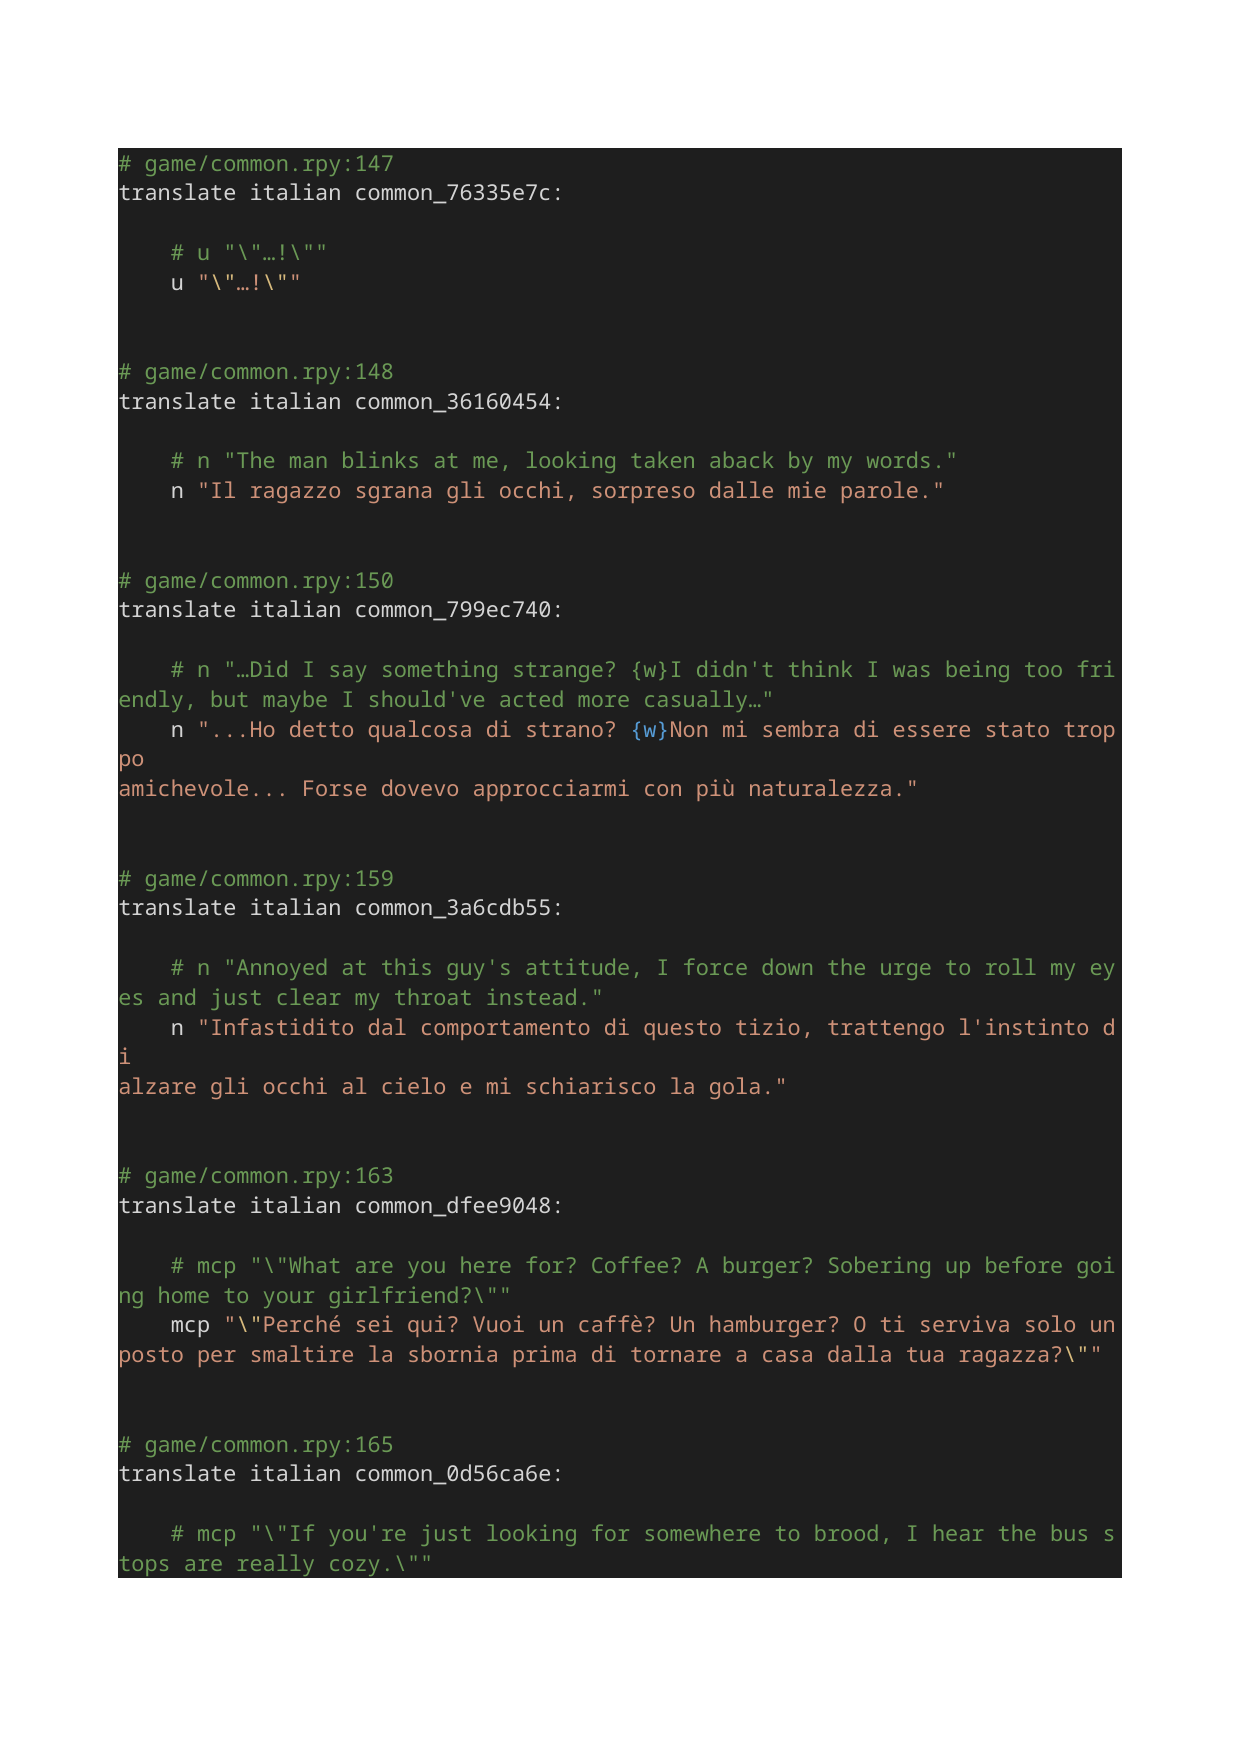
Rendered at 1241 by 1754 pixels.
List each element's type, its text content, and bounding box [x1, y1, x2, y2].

text amichevole... Forse dovevo approcciarmi con più naturalezza." [118, 773, 1122, 803]
text u "\"…!\"" [118, 267, 1122, 297]
text # game/common.rpy:148 [118, 356, 1122, 386]
text translate italian common_36160454: [118, 386, 1122, 416]
text translate italian common_799ec740: [118, 594, 1122, 624]
text # game/common.rpy:163 [118, 1161, 1122, 1190]
text # u "\"…!\"" [118, 237, 1122, 267]
text # game/common.rpy:147 [118, 148, 1122, 177]
text n "Infastidito dal comportamento di questo tizio, trattengo l'instinto di [118, 1012, 1122, 1071]
text translate italian common_76335e7c: [118, 177, 1122, 207]
text n "...Ho detto qualcosa di strano? {w}Non mi sembra di essere stato troppo [118, 714, 1122, 773]
text # mcp "\"What are you here for? Coffee? A burger? Sobering up before going home to your girlfriend?\"" [118, 1250, 1122, 1309]
text translate italian common_3a6cdb55: [118, 892, 1122, 922]
text # n "The man blinks at me, looking taken aback by my words." [118, 446, 1122, 475]
text translate italian common_0d56ca6e: [118, 1458, 1122, 1488]
text alzare gli occhi al cielo e mi schiarisco la gola." [118, 1071, 1122, 1101]
text # n "Annoyed at this guy's attitude, I force down the urge to roll my eyes and just clear my throat instead." [118, 952, 1122, 1012]
text mcp "\"Perché sei qui? Vuoi un caffè? Un hamburger? O ti serviva solo un posto per smaltire la sbornia prima di tornare a casa dalla tua ragazza?\"" [118, 1309, 1122, 1369]
text # n "…Did I say something strange? {w}I didn't think I was being too friendly, but maybe I should've acted more casually…" [118, 654, 1122, 714]
text # game/common.rpy:150 [118, 565, 1122, 594]
text # mcp "\"If you're just looking for somewhere to brood, I hear the bus stops are really cozy.\"" [118, 1518, 1122, 1578]
text translate italian common_dfee9048: [118, 1190, 1122, 1220]
text # game/common.rpy:159 [118, 863, 1122, 892]
text n "Il ragazzo sgrana gli occhi, sorpreso dalle mie parole." [118, 475, 1122, 505]
text # game/common.rpy:165 [118, 1429, 1122, 1458]
